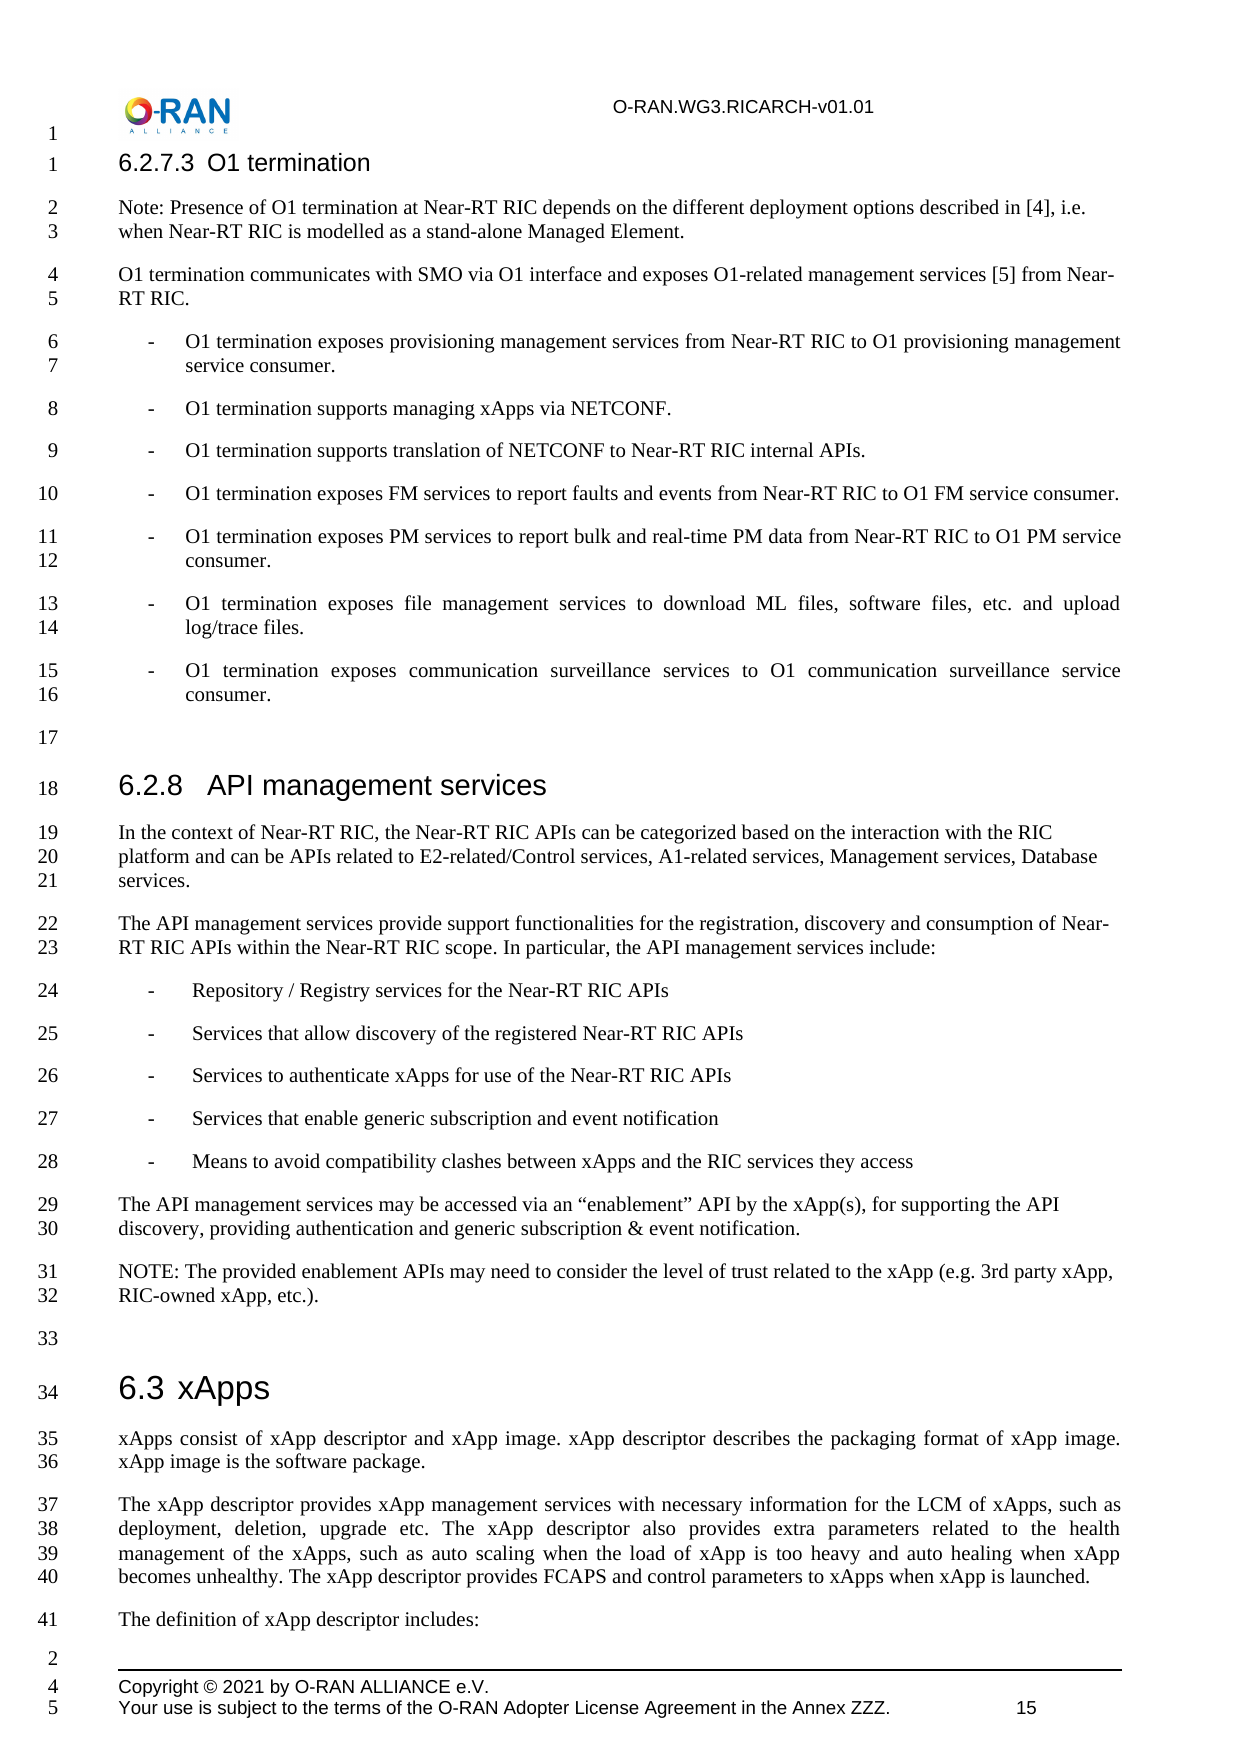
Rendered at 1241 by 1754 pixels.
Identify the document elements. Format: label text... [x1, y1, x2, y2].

subtitle 6.2.8 API management services [118, 767, 1122, 801]
text O1 termination exposes provisioning management services from Near-RT RIC to O1 provisioning management service consumer. [148, 329, 1122, 377]
text xApps consist of xApp descriptor and xApp image. xApp descriptor describes the packaging format of xApp image. xApp image is the software package. [118, 1425, 1122, 1473]
picture [118, 88, 239, 141]
text NOTE: The provided enablement APIs may need to consider the level of trust related to the xApp (e.g. 3rd party xApp, RIC-owned xApp, etc.). [118, 1258, 1122, 1307]
text O1 termination communicates with SMO via O1 interface and exposes O1-related management services [5] from Near-RT RIC. [118, 262, 1122, 310]
text The API management services provide support functionalities for the registration, discovery and consumption of Near-RT RIC APIs within the Near-RT RIC scope. In particular, the API management services include: [118, 911, 1122, 959]
subtitle 6.2.7.3 O1 termination [118, 147, 1122, 176]
text O1 termination exposes communication surveillance services to O1 communication surveillance service consumer. [148, 658, 1122, 706]
text O1 termination exposes file management services to download ML files, software files, etc. and upload log/trace files. [148, 591, 1122, 639]
subtitle 6.3 xApps [118, 1368, 1122, 1407]
text In the context of Near-RT RIC, the Near-RT RIC APIs can be categorized based on the interaction with the RIC platform and can be APIs related to E2-related/Control services, A1-related services, Management services, Database services. [118, 820, 1122, 892]
text The API management services may be accessed via an “enablement” API by the xApp(s), for supporting the API discovery, providing authentication and generic subscription & event notification. [118, 1192, 1122, 1240]
text O1 termination supports managing xApps via NETCONF. [148, 396, 1122, 420]
text The definition of xApp descriptor includes: [118, 1607, 1122, 1631]
list Services that allow discovery of the registered Near-RT RIC APIs [148, 1020, 1122, 1044]
text O1 termination exposes FM services to report faults and events from Near-RT RIC to O1 FM service consumer. [148, 481, 1122, 505]
list Means to avoid compatibility clashes between xApps and the RIC services they access [148, 1149, 1122, 1173]
list Services that enable generic subscription and event notification [148, 1106, 1122, 1130]
list Repository / Registry services for the Near-RT RIC APIs [148, 978, 1122, 1002]
text Note: Presence of O1 termination at Near-RT RIC depends on the different deployment options described in [4], i.e. when Near-RT RIC is modelled as a stand-alone Managed Element. [118, 195, 1122, 243]
text O1 termination supports translation of NETCONF to Near-RT RIC internal APIs. [148, 438, 1122, 462]
list Services to authenticate xApps for use of the Near-RT RIC APIs [148, 1063, 1122, 1087]
text The xApp descriptor provides xApp management services with necessary information for the LCM of xApps, such as deployment, deletion, upgrade etc. The xApp descriptor also provides extra parameters related to the health management of the xApps, such as auto scaling when the load of xApp is too heavy and auto healing when xApp becomes unhealthy. The xApp descriptor provides FCAPS and control parameters to xApps when xApp is launched. [118, 1492, 1122, 1588]
text O1 termination exposes PM services to report bulk and real-time PM data from Near-RT RIC to O1 PM service consumer. [148, 524, 1122, 572]
